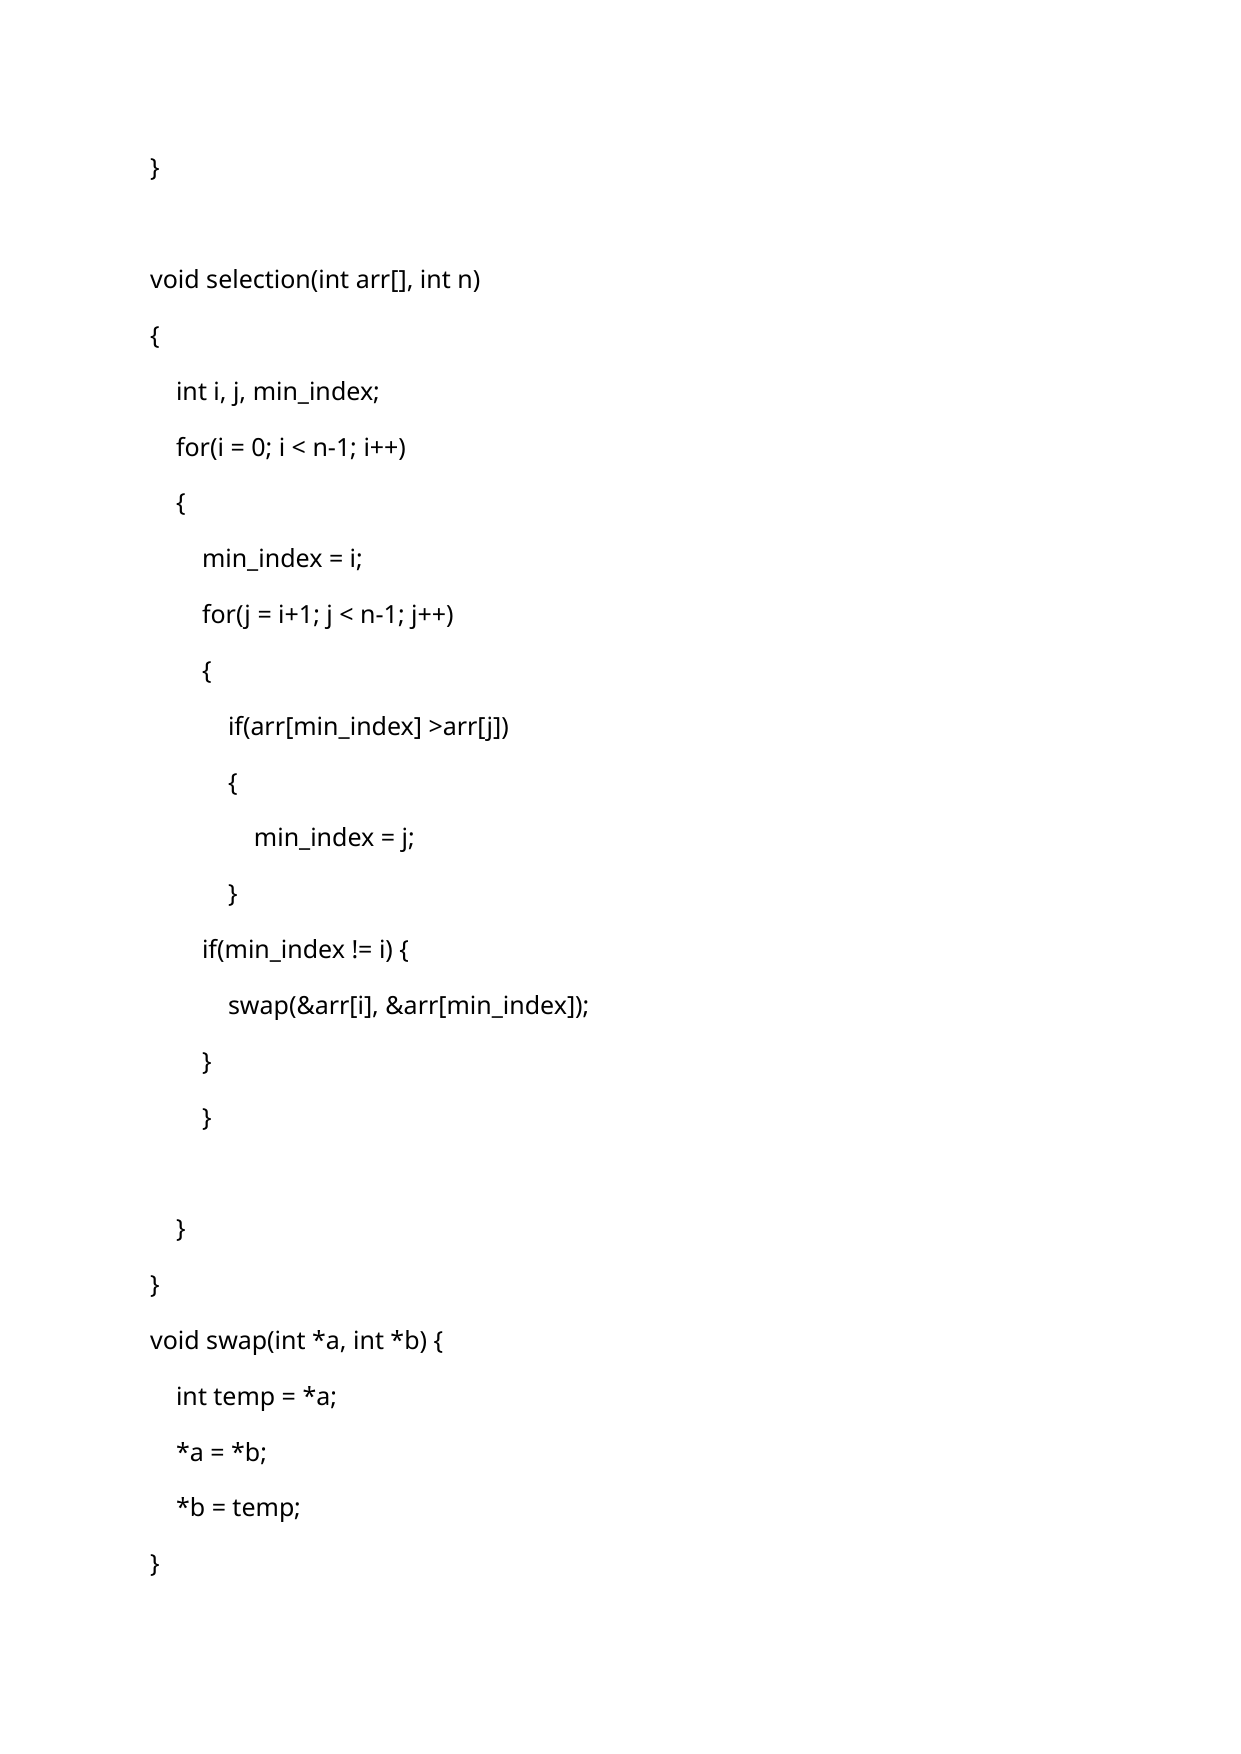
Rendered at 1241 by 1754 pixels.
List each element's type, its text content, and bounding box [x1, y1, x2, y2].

text if(arr[min_index] >arr[j]) [150, 708, 1090, 742]
text for(i = 0; i < n-1; i++) [150, 429, 1090, 463]
text } [150, 1546, 1090, 1580]
text for(j = i+1; j < n-1; j++) [150, 597, 1090, 631]
text } [150, 1211, 1090, 1245]
text } [150, 1267, 1090, 1301]
text int temp = *a; [150, 1378, 1090, 1412]
text void swap(int *a, int *b) { [150, 1322, 1090, 1357]
text } [150, 876, 1090, 910]
text min_index = j; [150, 820, 1090, 854]
text { [150, 485, 1090, 519]
text if(min_index != i) { [150, 932, 1090, 966]
text } [150, 1099, 1090, 1133]
text int i, j, min_index; [150, 373, 1090, 407]
text swap(&arr[i], &arr[min_index]); [150, 987, 1090, 1022]
text { [150, 317, 1090, 352]
text *b = temp; [150, 1490, 1090, 1524]
text { [150, 764, 1090, 798]
text min_index = i; [150, 541, 1090, 575]
text } [150, 150, 1090, 184]
text void selection(int arr[], int n) [150, 262, 1090, 296]
text *a = *b; [150, 1434, 1090, 1468]
text { [150, 652, 1090, 687]
text } [150, 1043, 1090, 1077]
